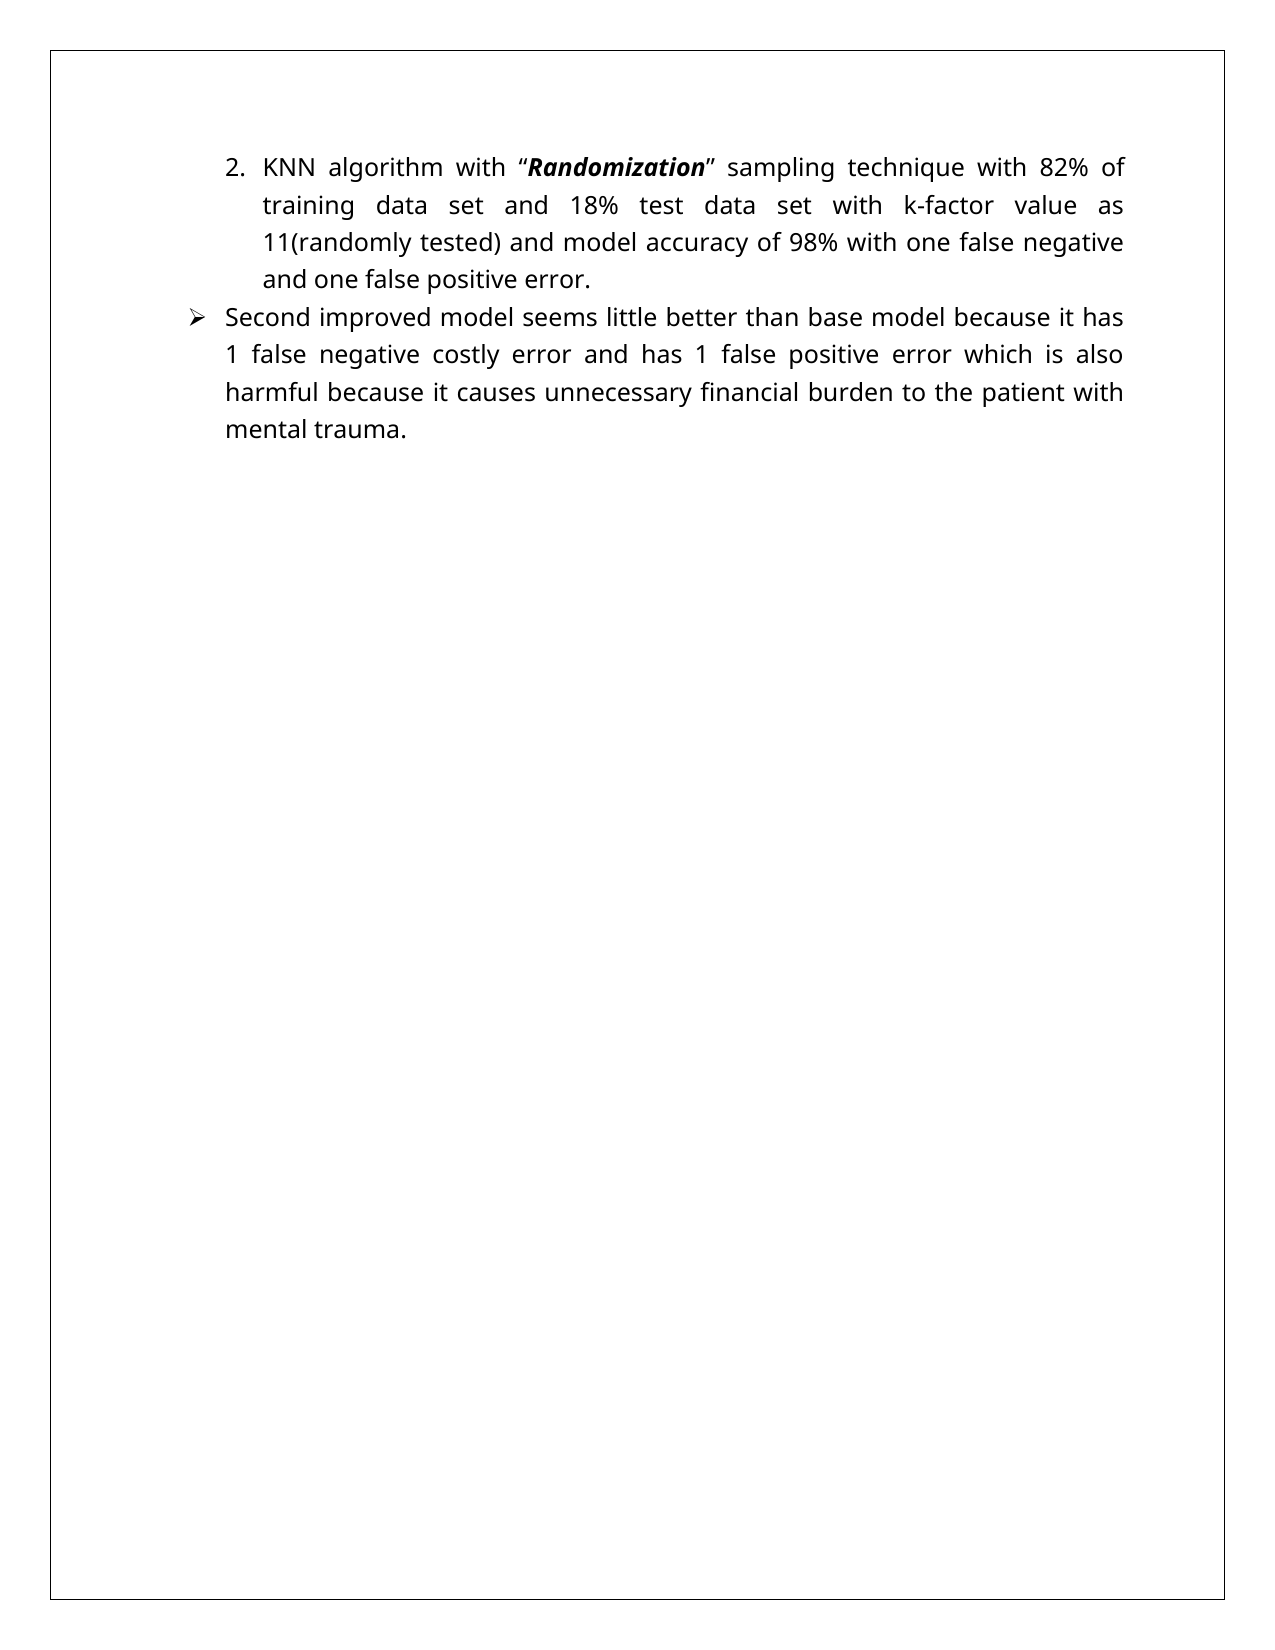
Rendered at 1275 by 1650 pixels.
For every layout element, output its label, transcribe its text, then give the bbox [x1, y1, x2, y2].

list KNN algorithm with “Randomization” sampling technique with 82% of training data set and 18% test data set with k-factor value as 11(randomly tested) and model accuracy of 98% with one false negative and one false positive error. [225, 150, 1125, 296]
list Second improved model seems little better than base model because it has 1 false negative costly error and has 1 false positive error which is also harmful because it causes unnecessary financial burden to the patient with mental trauma. [187, 299, 1125, 446]
